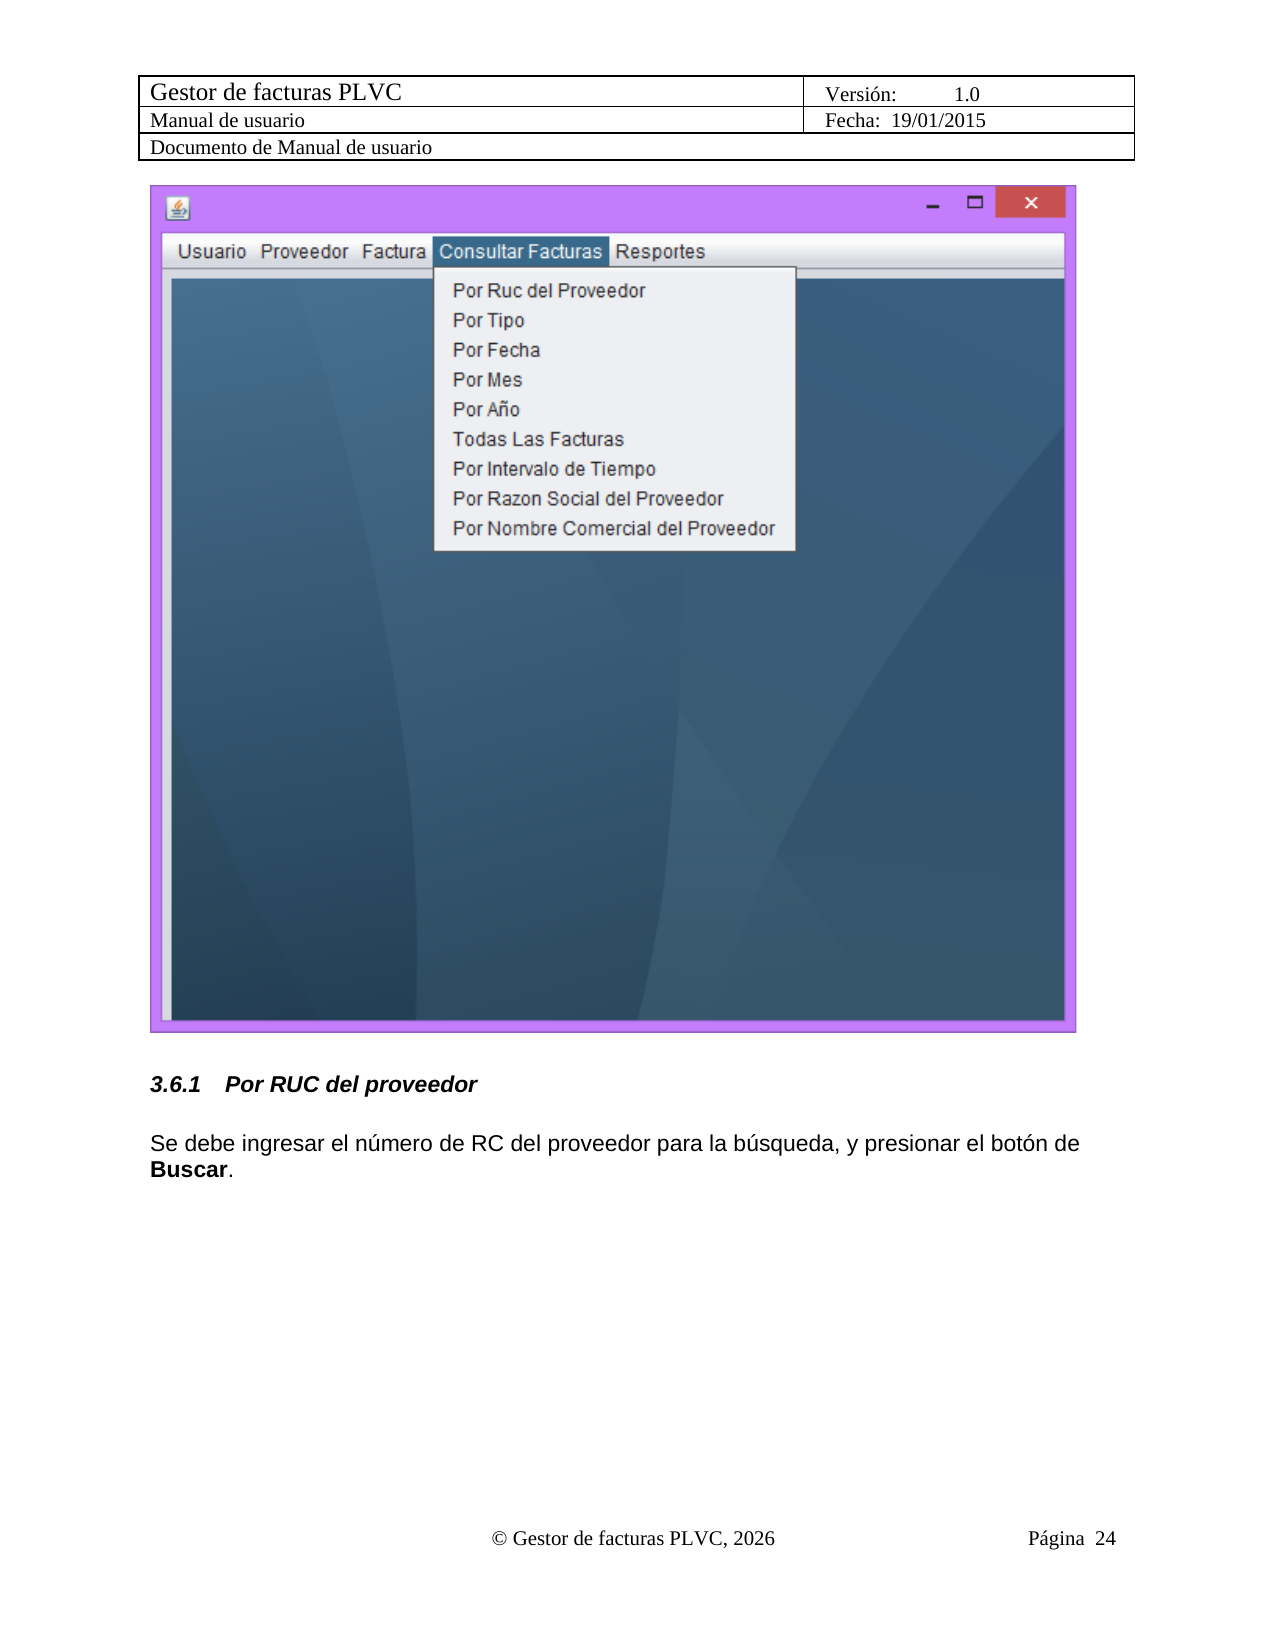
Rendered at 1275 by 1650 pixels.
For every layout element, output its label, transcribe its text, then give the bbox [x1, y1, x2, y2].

picture [150, 185, 1077, 1033]
subtitle Por RUC del proveedor [150, 1071, 1125, 1097]
text Se debe ingresar el número de RC del proveedor para la búsqueda, y presionar el botón de Buscar. [150, 1130, 1125, 1183]
